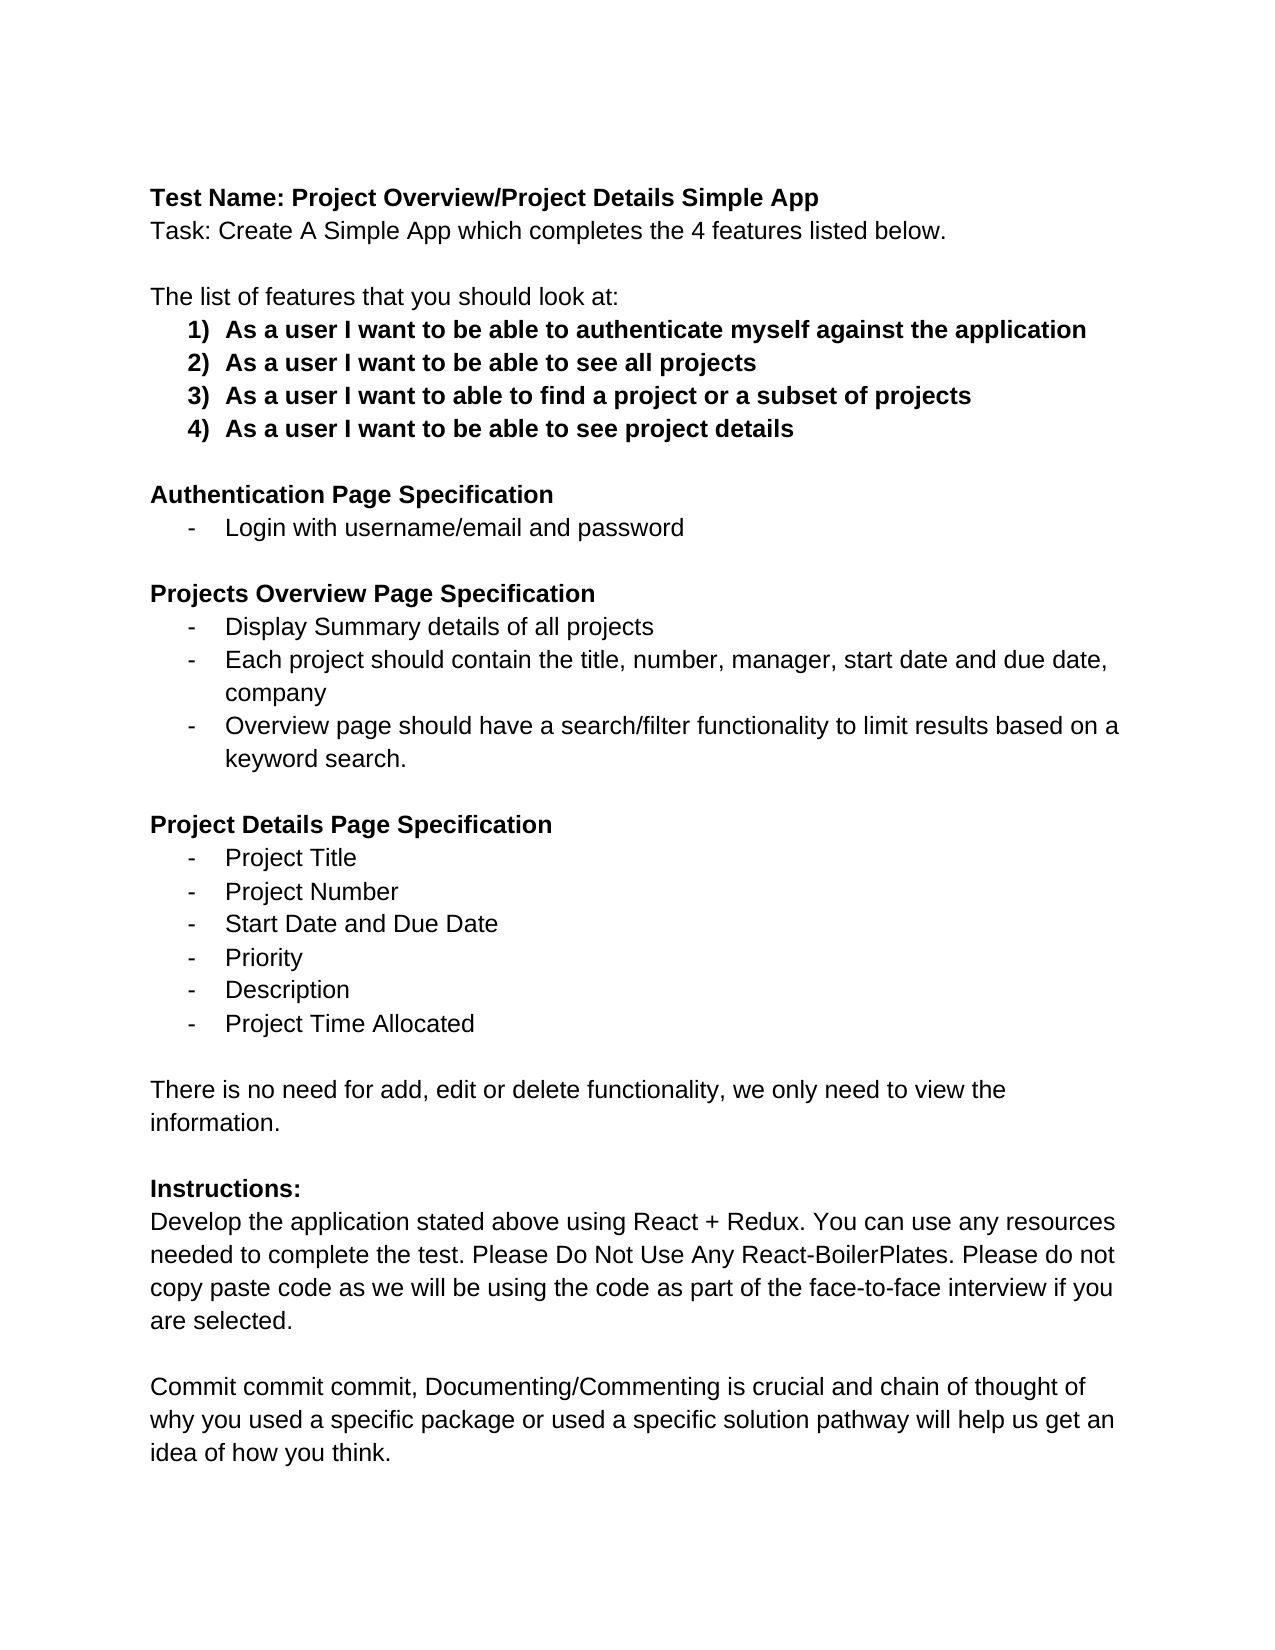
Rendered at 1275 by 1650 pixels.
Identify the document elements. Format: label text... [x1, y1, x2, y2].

text Task: Create A Simple App which completes the 4 features listed below. [150, 216, 1125, 245]
list Project Title [187, 843, 1125, 872]
list Start Date and Due Date [187, 909, 1125, 938]
text The list of features that you should look at: [150, 282, 1125, 311]
text Test Name: Project Overview/Project Details Simple App [150, 150, 1125, 212]
list Description [187, 976, 1125, 1004]
list Each project should contain the title, number, manager, start date and due date, company [187, 645, 1125, 707]
list As a user I want to be able to see all projects [187, 348, 1125, 377]
text Project Details Page Specification [150, 810, 1125, 839]
text Commit commit commit, Documenting/Commenting is crucial and chain of thought of why you used a specific package or used a specific solution pathway will help us get an idea of how you think. [150, 1372, 1125, 1467]
list Display Summary details of all projects [187, 612, 1125, 641]
list Overview page should have a search/filter functionality to limit results based on a keyword search. [187, 711, 1125, 773]
text Authentication Page Specification [150, 480, 1125, 509]
list Project Number [187, 876, 1125, 905]
list Project Time Allocated [187, 1008, 1125, 1037]
list As a user I want to be able to see project details [187, 414, 1125, 443]
list Login with username/email and password [187, 513, 1125, 542]
text There is no need for add, edit or delete functionality, we only need to view the information. [150, 1074, 1125, 1136]
list As a user I want to able to find a project or a subset of projects [187, 381, 1125, 410]
list As a user I want to be able to authenticate myself against the application [187, 315, 1125, 344]
text Instructions: [150, 1174, 1125, 1202]
text Develop the application stated above using React + Redux. You can use any resources needed to complete the test. Please Do Not Use Any React-BoilerPlates. Please do not copy paste code as we will be using the code as part of the face-to-face interview if you are selected. [150, 1207, 1125, 1334]
text Projects Overview Page Specification [150, 579, 1125, 608]
list Priority [187, 942, 1125, 971]
